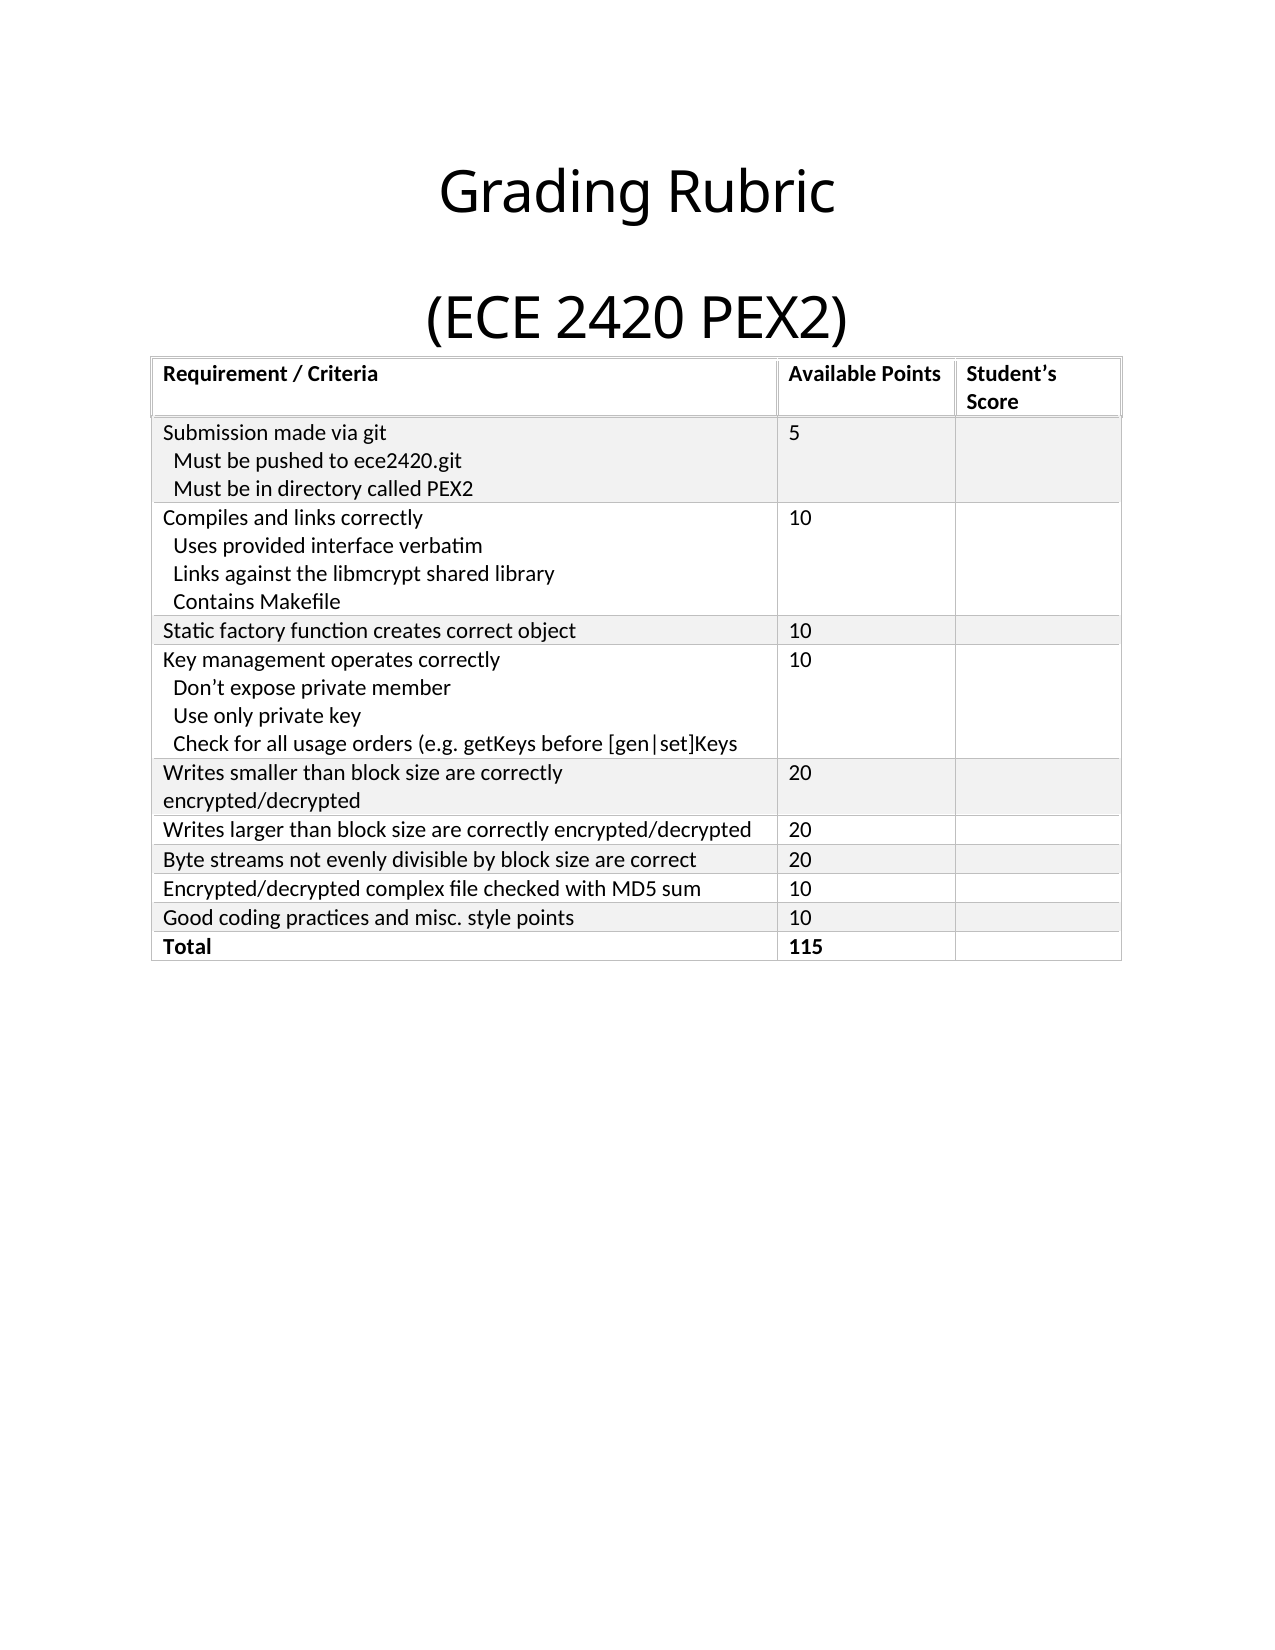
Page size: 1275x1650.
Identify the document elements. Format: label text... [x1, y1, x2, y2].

table_cell [956, 815, 1121, 844]
table_cell Writes larger than block size are correctly encrypted/decrypted [152, 815, 777, 844]
table_header Requirement / Criteria [153, 359, 777, 415]
table_cell Encrypted/decrypted complex file checked with MD5 sum [152, 873, 777, 902]
table_cell Key management operates correctly Don’t expose private member Use only private key Check for all usage orders (e.g. getKeys before [gen|set]Keys [152, 644, 777, 757]
table_cell [956, 844, 1121, 873]
table_cell [956, 615, 1121, 644]
table_cell 10 [778, 874, 955, 902]
table_cell [956, 931, 1121, 960]
table_cell [956, 902, 1121, 931]
title Grading Rubric [150, 150, 1125, 229]
table_cell 5 [778, 418, 955, 502]
table_cell 20 [778, 845, 955, 873]
table_cell Writes smaller than block size are correctly encrypted/decrypted [152, 758, 777, 814]
table_cell Byte streams not evenly divisible by block size are correct [152, 844, 777, 873]
table_cell Static factory function creates correct object [152, 615, 777, 644]
title (ECE 2420 PEX2) [150, 276, 1125, 356]
table_cell 10 [778, 645, 955, 757]
table_cell 20 [778, 816, 955, 844]
table_cell 10 [778, 903, 955, 931]
table_cell [956, 644, 1121, 757]
table_cell [956, 502, 1121, 615]
table_cell Compiles and links correctly Uses provided interface verbatim Links against the libmcrypt shared library Contains Makefile [152, 502, 777, 615]
table_cell [956, 415, 1121, 502]
table_cell [956, 873, 1121, 902]
table_cell [956, 758, 1121, 814]
table_cell 10 [778, 616, 955, 644]
table_cell 10 [778, 503, 955, 615]
table_cell 115 [778, 932, 955, 960]
table_header Available Points [777, 359, 955, 415]
table_cell Submission made via git Must be pushed to ece2420.git Must be in directory called PEX2 [152, 415, 777, 502]
table_cell 20 [778, 759, 955, 814]
table_header Student’s Score [955, 359, 1120, 415]
table_cell Good coding practices and misc. style points [152, 902, 777, 931]
table_cell Total [152, 931, 777, 960]
